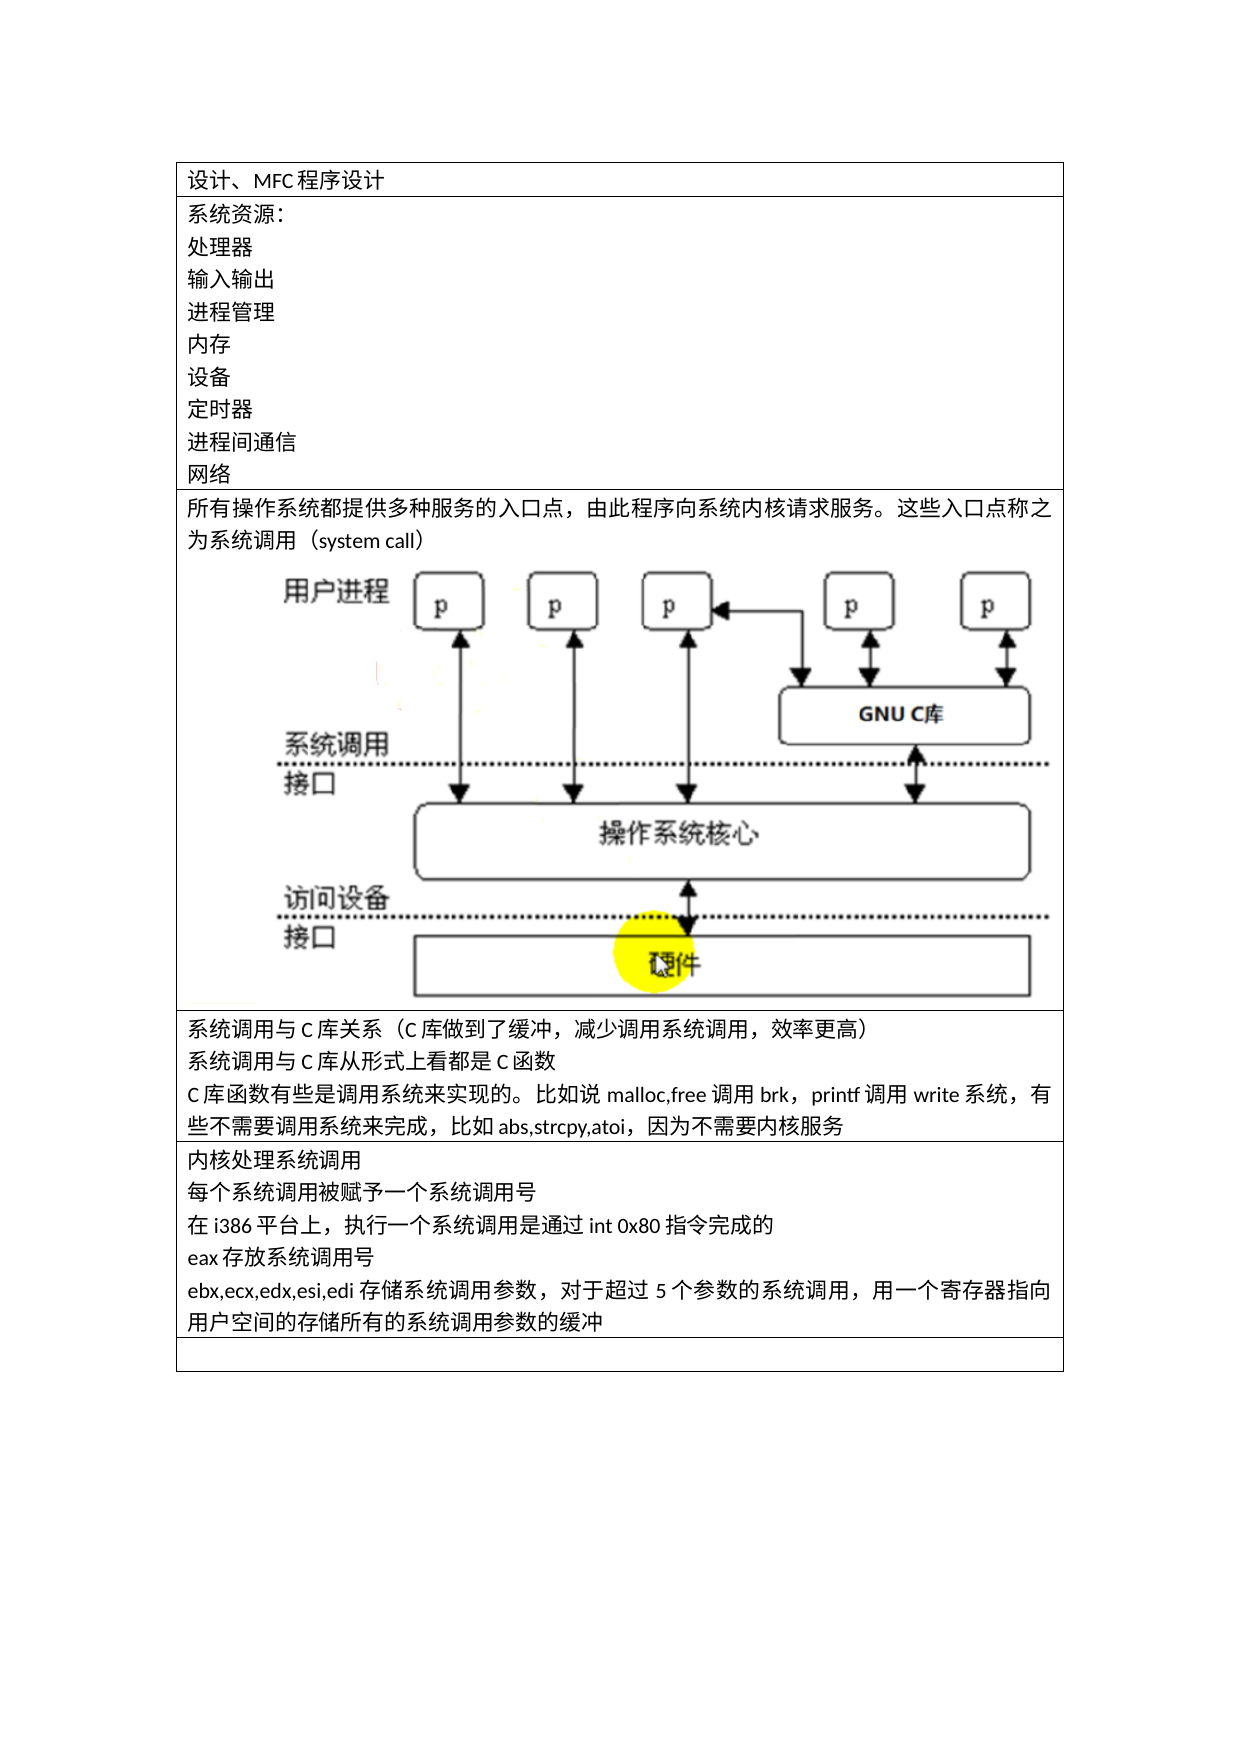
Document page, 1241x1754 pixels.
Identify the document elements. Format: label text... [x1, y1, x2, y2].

picture [187, 555, 1052, 1004]
table_cell 内核处理系统调用 每个系统调用被赋予一个系统调用号 在i386平台上，执行一个系统调用是通过int 0x80指令完成的 eax存放系统调用号 ebx,ecx,edx,esi,edi存储系统调用参数，对于超过5个参数的系统调用，用一个寄存器指向用户空间的存储所有的系统调用参数的缓冲 [177, 1142, 1063, 1337]
table_cell 系统调用与C库关系（C库做到了缓冲，减少调用系统调用，效率更高） 系统调用与C库从形式上看都是C函数 C库函数有些是调用系统来实现的。比如说malloc,free调用brk，printf调用write系统，有些不需要调用系统来完成，比如abs,strcpy,atoi，因为不需要内核服务 [177, 1011, 1063, 1141]
table_cell [177, 1338, 1063, 1371]
table_cell 系统资源： 处理器 输入输出 进程管理 内存 设备 定时器 进程间通信 网络 [177, 197, 1063, 489]
table_cell 所有操作系统都提供多种服务的入口点，由此程序向系统内核请求服务。这些入口点称之为系统调用（system call） [177, 490, 1063, 1010]
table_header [177, 163, 1063, 196]
